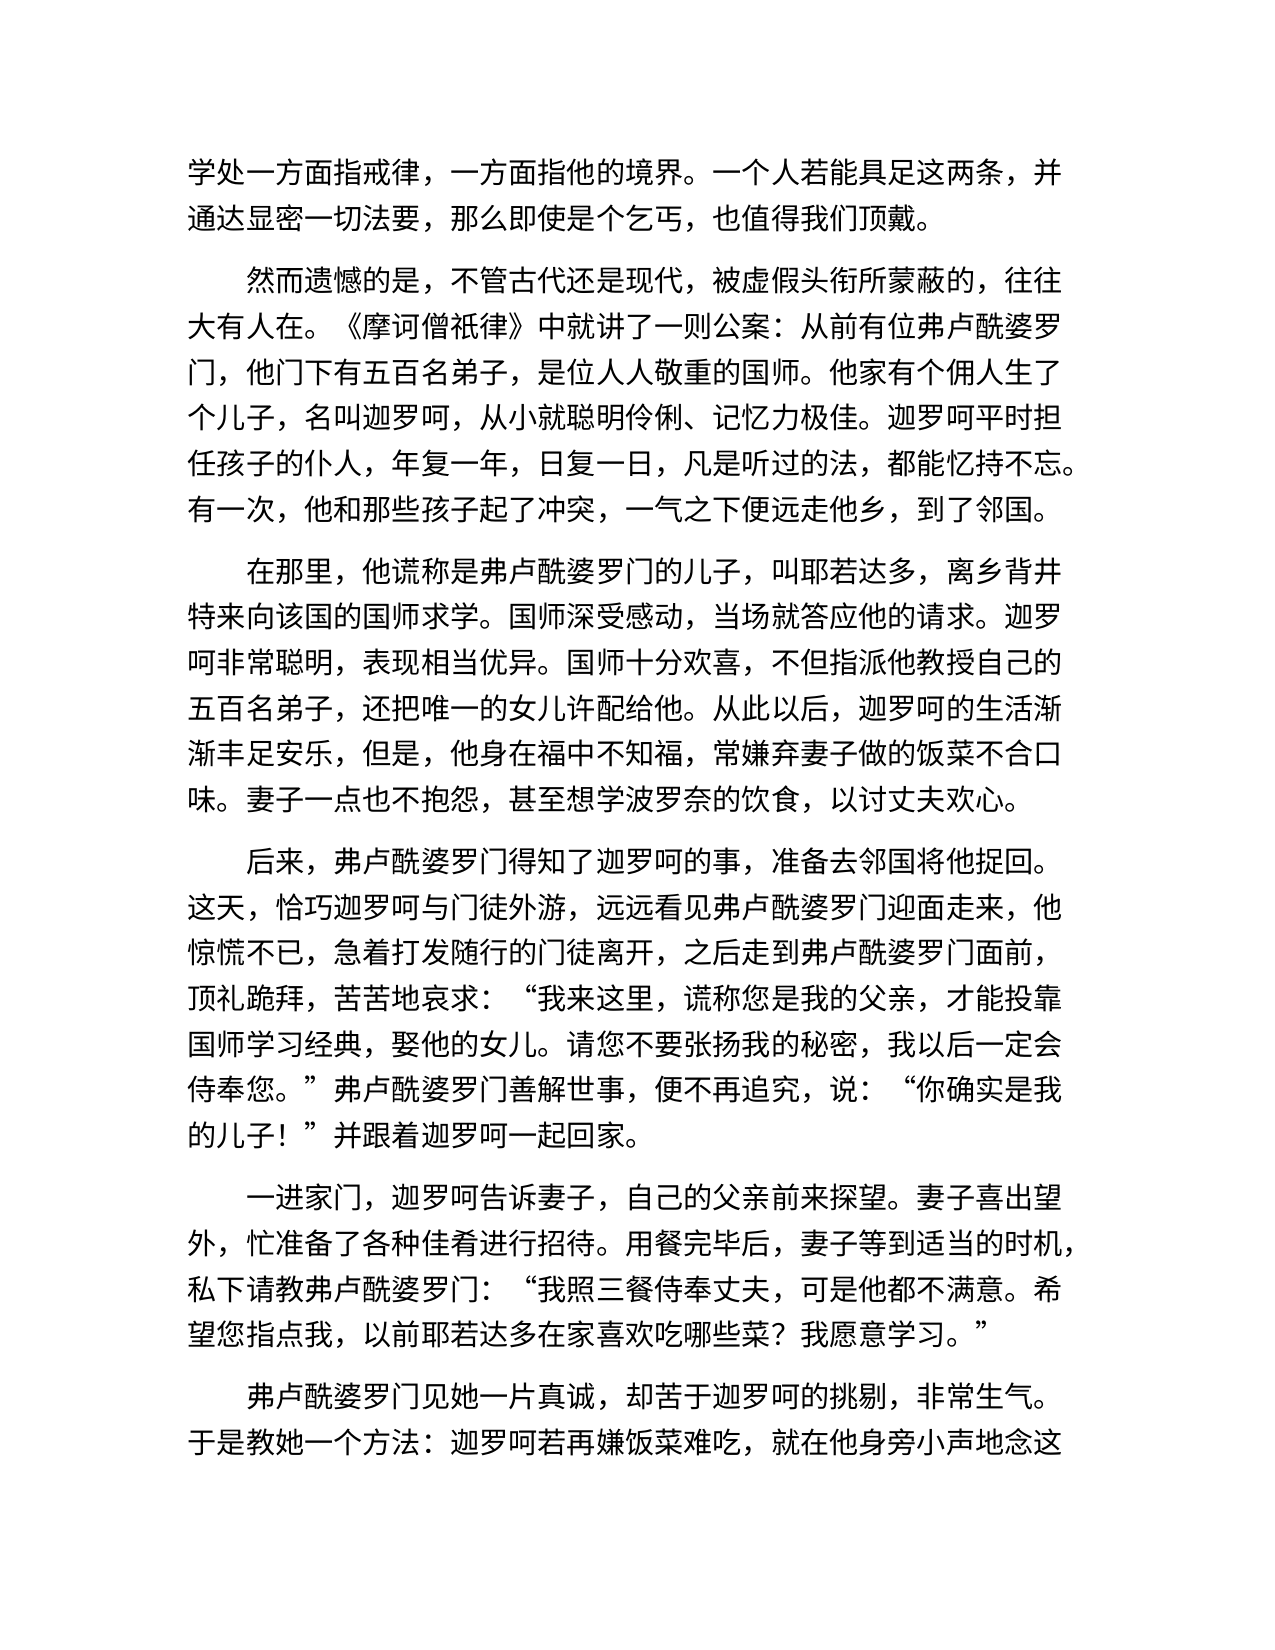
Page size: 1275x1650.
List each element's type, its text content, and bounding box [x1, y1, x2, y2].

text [187, 1374, 1087, 1462]
text 后来，弗卢酰婆罗门得知了迦罗呵的事，准备去邻国将他捉回。这天，恰巧迦罗呵与门徒外游，远远看见弗卢酰婆罗门迎面走来，他惊慌不已，急着打发随行的门徒离开，之后走到弗卢酰婆罗门面前，顶礼跪拜，苦苦地哀求：“我来这里，谎称您是我的父亲，才能投靠国师学习经典，娶他的女儿。请您不要张扬我的秘密，我以后一定会侍奉您。”弗卢酰婆罗门善解世事，便不再追究，说：“你确实是我的儿子！”并跟着迦罗呵一起回家。 [187, 839, 1087, 1155]
text 然而遗憾的是，不管古代还是现代，被虚假头衔所蒙蔽的，往往大有人在。《摩诃僧祇律》中就讲了一则公案：从前有位弗卢酰婆罗门，他门下有五百名弟子，是位人人敬重的国师。他家有个佣人生了个儿子，名叫迦罗呵，从小就聪明伶俐、记忆力极佳。迦罗呵平时担任孩子的仆人，年复一年，日复一日，凡是听过的法，都能忆持不忘。有一次，他和那些孩子起了冲突，一气之下便远走他乡，到了邻国。 [187, 258, 1087, 528]
text 在那里，他谎称是弗卢酰婆罗门的儿子，叫耶若达多，离乡背井特来向该国的国师求学。国师深受感动，当场就答应他的请求。迦罗呵非常聪明，表现相当优异。国师十分欢喜，不但指派他教授自己的五百名弟子，还把唯一的女儿许配给他。从此以后，迦罗呵的生活渐渐丰足安乐，但是，他身在福中不知福，常嫌弃妻子做的饭菜不合口味。妻子一点也不抱怨，甚至想学波罗奈的饮食，以讨丈夫欢心。 [187, 548, 1087, 819]
text 一进家门，迦罗呵告诉妻子，自己的父亲前来探望。妻子喜出望外，忙准备了各种佳肴进行招待。用餐完毕后，妻子等到适当的时机，私下请教弗卢酰婆罗门：“我照三餐侍奉丈夫，可是他都不满意。希望您指点我，以前耶若达多在家喜欢吃哪些菜？我愿意学习。” [187, 1175, 1087, 1354]
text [187, 150, 1087, 238]
